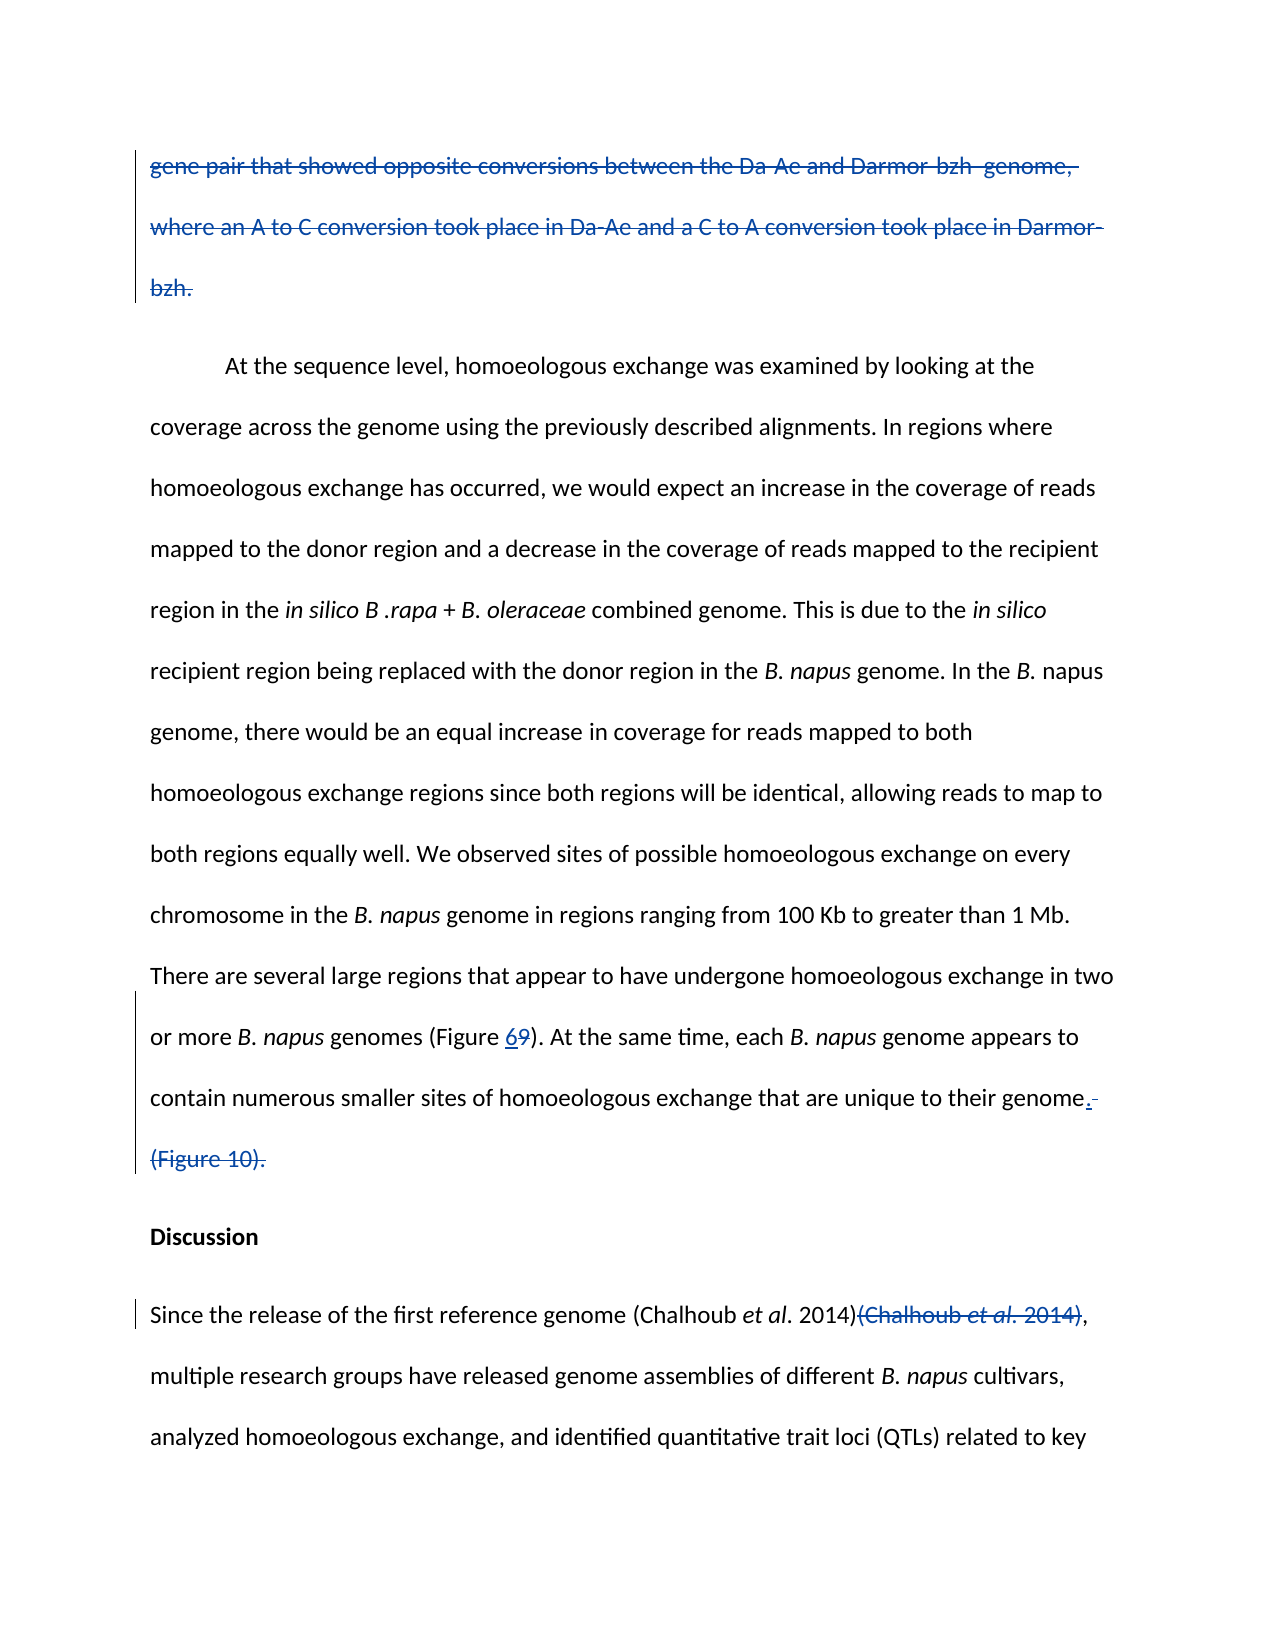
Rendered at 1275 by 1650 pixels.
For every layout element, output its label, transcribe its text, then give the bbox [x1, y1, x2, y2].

text Discussion [150, 1221, 1125, 1252]
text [150, 150, 1125, 303]
text At the sequence level, homoeologous exchange was examined by looking at the coverage across the genome using the previously described alignments. In regions where homoeologous exchange has occurred, we would expect an increase in the coverage of reads mapped to the donor region and a decrease in the coverage of reads mapped to the recipient region in the in silico B .rapa + B. oleraceae combined genome. This is due to the in silico recipient region being replaced with the donor region in the B. napus genome. In the B. napus genome, there would be an equal increase in coverage for reads mapped to both homoeologous exchange regions since both regions will be identical, allowing reads to map to both regions equally well. We observed sites of possible homoeologous exchange on every chromosome in the B. napus genome in regions ranging from 100 Kb to greater than 1 Mb. There are several large regions that appear to have undergone homoeologous exchange in two or more B. napus genomes (Figure ). At the same time, each B. napus genome appears to contain numerous smaller sites of homoeologous exchange that are unique to their genome [150, 350, 1125, 1174]
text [150, 1299, 1125, 1451]
